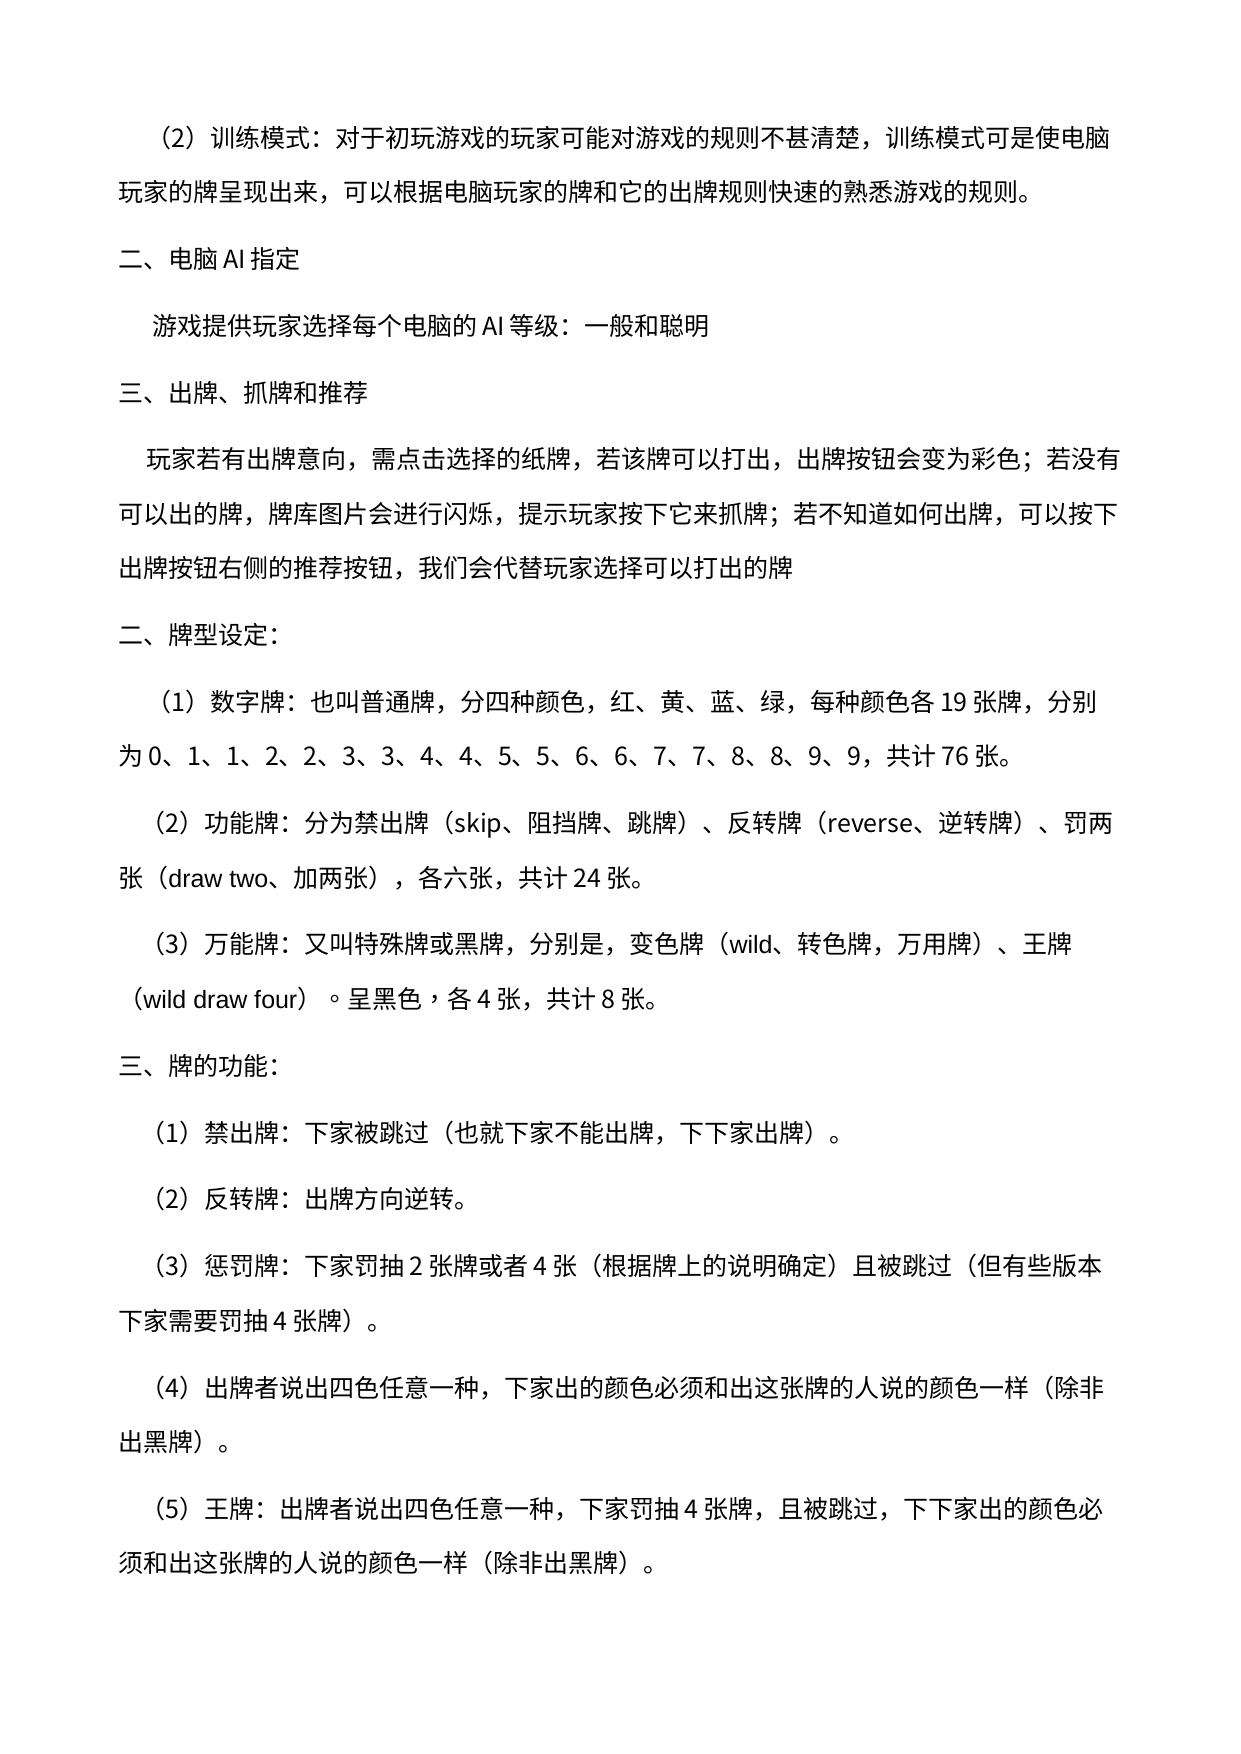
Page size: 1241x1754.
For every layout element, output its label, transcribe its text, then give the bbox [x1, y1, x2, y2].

text 三、出牌、抓牌和推荐 [118, 373, 1122, 409]
text （1）数字牌：也叫普通牌，分四种颜色，红、黄、蓝、绿，每种颜色各19张牌，分别为0、1、1、2、2、3、3、4、4、5、5、6、6、7、7、8、8、9、9，共计76张。 [118, 682, 1122, 773]
text （2）反转牌：出牌方向逆转。 [118, 1180, 1122, 1216]
text （4）出牌者说出四色任意一种，下家出的颜色必须和出这张牌的人说的颜色一样（除非出黑牌）。 [118, 1368, 1122, 1459]
text 玩家若有出牌意向，需点击选择的纸牌，若该牌可以打出，出牌按钮会变为彩色；若没有可以出的牌，牌库图片会进行闪烁，提示玩家按下它来抓牌；若不知道如何出牌，可以按下出牌按钮右侧的推荐按钮，我们会代替玩家选择可以打出的牌 [118, 440, 1122, 585]
text 游戏提供玩家选择每个电脑的AI等级：一般和聪明 [118, 306, 1122, 342]
text 二、电脑AI指定 [118, 239, 1122, 276]
text （2）功能牌：分为禁出牌（skip、阻挡牌、跳牌）、反转牌（reverse、逆转牌）、罚两张（draw two、加两张），各六张，共计24张。 [118, 804, 1122, 894]
text （3）万能牌：又叫特殊牌或黑牌，分别是，变色牌（wild、转色牌，万用牌）、王牌（wild draw four）。呈黑色，各4张，共计8张。 [118, 925, 1122, 1016]
text （1）禁出牌：下家被跳过（也就下家不能出牌，下下家出牌）。 [118, 1113, 1122, 1149]
text 二、牌型设定： [118, 616, 1122, 652]
text （3）惩罚牌：下家罚抽2张牌或者4张（根据牌上的说明确定）且被跳过（但有些版本下家需要罚抽4张牌）。 [118, 1247, 1122, 1337]
text （5）王牌：出牌者说出四色任意一种，下家罚抽4张牌，且被跳过，下下家出的颜色必须和出这张牌的人说的颜色一样（除非出黑牌）。 [118, 1489, 1122, 1580]
text 三、牌的功能： [118, 1046, 1122, 1082]
text （2）训练模式：对于初玩游戏的玩家可能对游戏的规则不甚清楚，训练模式可是使电脑玩家的牌呈现出来，可以根据电脑玩家的牌和它的出牌规则快速的熟悉游戏的规则。 [118, 118, 1122, 209]
